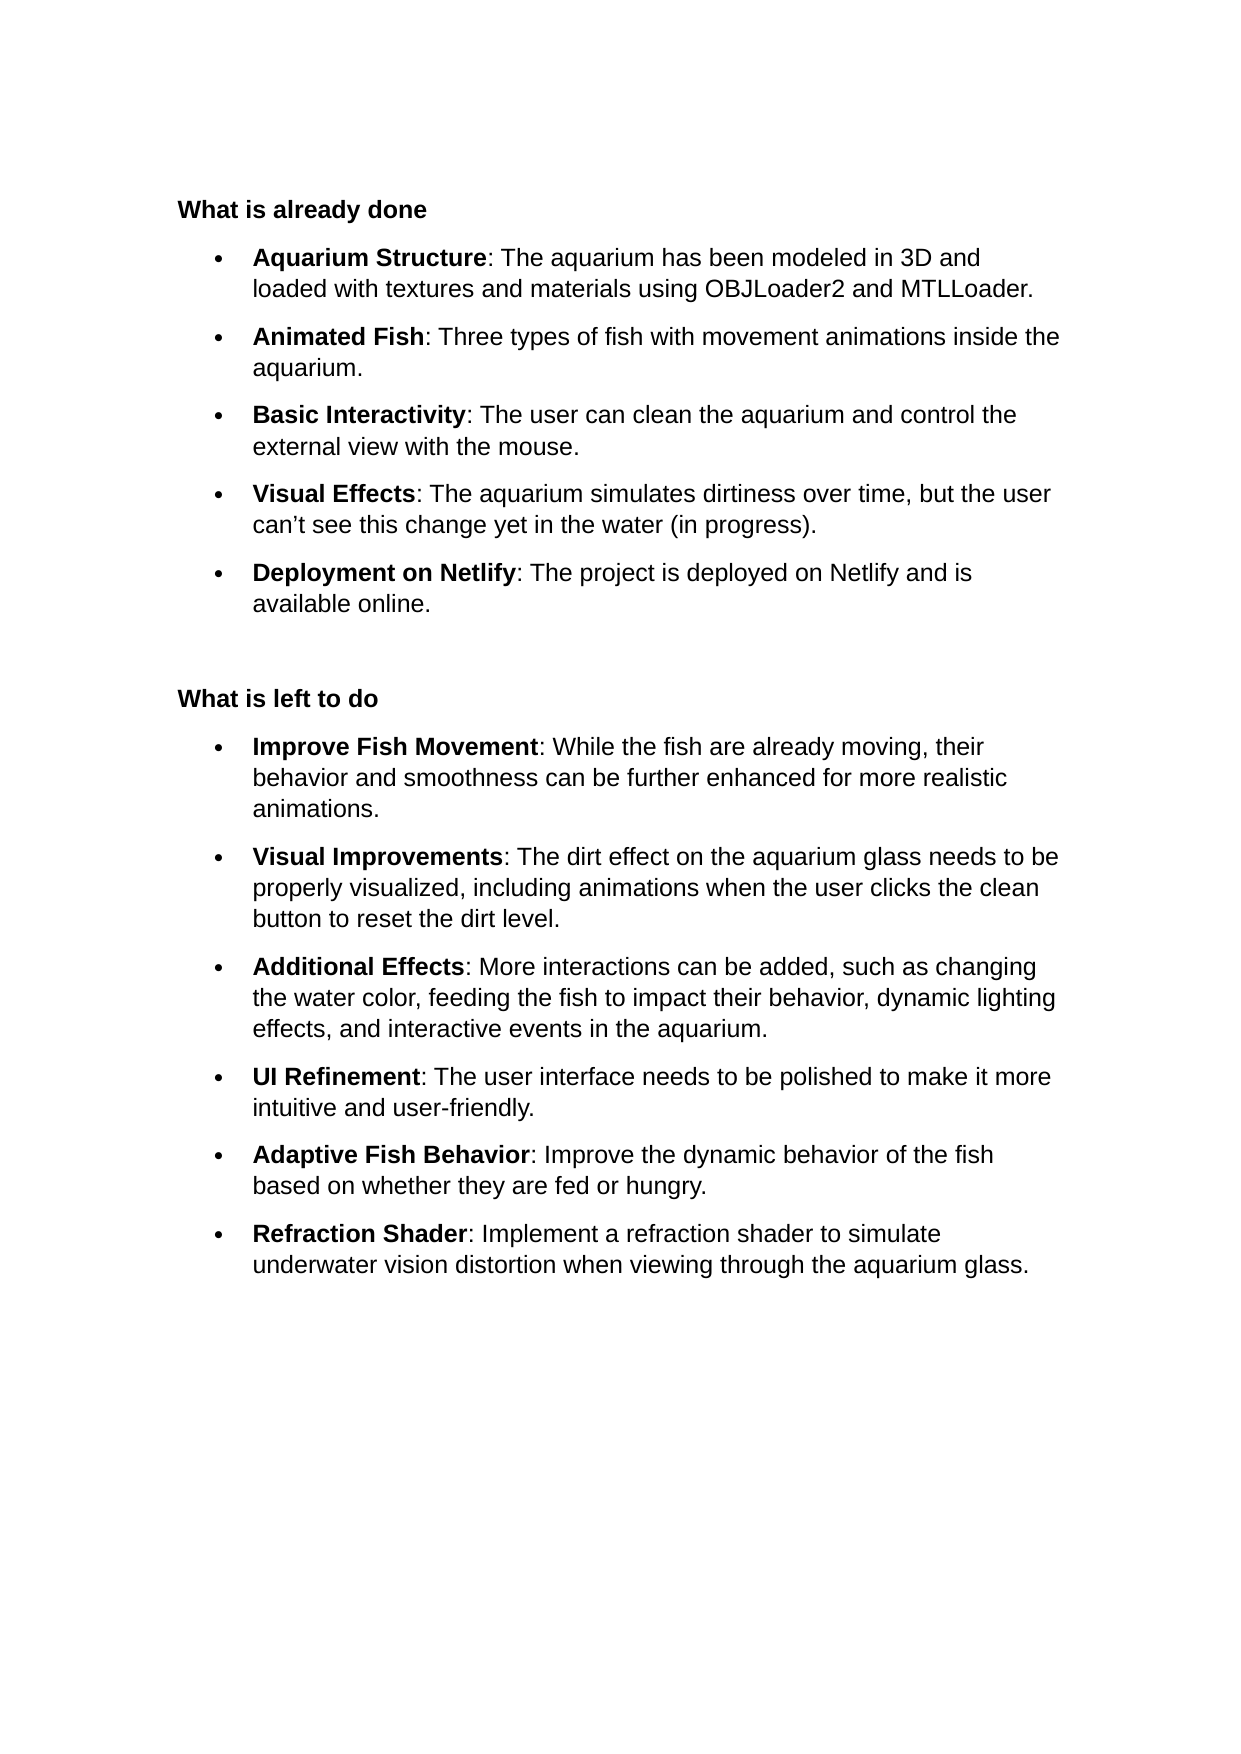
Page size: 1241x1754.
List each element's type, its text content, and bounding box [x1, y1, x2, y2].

list Additional Effects: More interactions can be added, such as changing the water color, feeding the fish to impact their behavior, dynamic lighting effects, and interactive events in the aquarium. [215, 952, 1063, 1043]
list Deployment on Netlify: The project is deployed on Netlify and is available online. [215, 558, 1063, 618]
list UI Refinement: The user interface needs to be polished to make it more intuitive and user-friendly. [215, 1062, 1063, 1121]
list Refraction Shader: Implement a refraction shader to simulate underwater vision distortion when viewing through the aquarium glass. [215, 1219, 1063, 1279]
list Adaptive Fish Behavior: Improve the dynamic behavior of the fish based on whether they are fed or hungry. [215, 1140, 1063, 1200]
list Improve Fish Movement: While the fish are already moving, their behavior and smoothness can be further enhanced for more realistic animations. [215, 732, 1063, 823]
text What is left to do [177, 684, 1063, 713]
text What is already done [177, 195, 1063, 224]
list Visual Effects: The aquarium simulates dirtiness over time, but the user can’t see this change yet in the water (in progress). [215, 479, 1063, 539]
list Basic Interactivity: The user can clean the aquarium and control the external view with the mouse. [215, 401, 1063, 460]
list Animated Fish: Three types of fish with movement animations inside the aquarium. [215, 322, 1063, 382]
list Visual Improvements: The dirt effect on the aquarium glass needs to be properly visualized, including animations when the user clicks the clean button to reset the dirt level. [215, 842, 1063, 933]
list Aquarium Structure: The aquarium has been modeled in 3D and loaded with textures and materials using OBJLoader2 and MTLLoader. [215, 243, 1063, 303]
